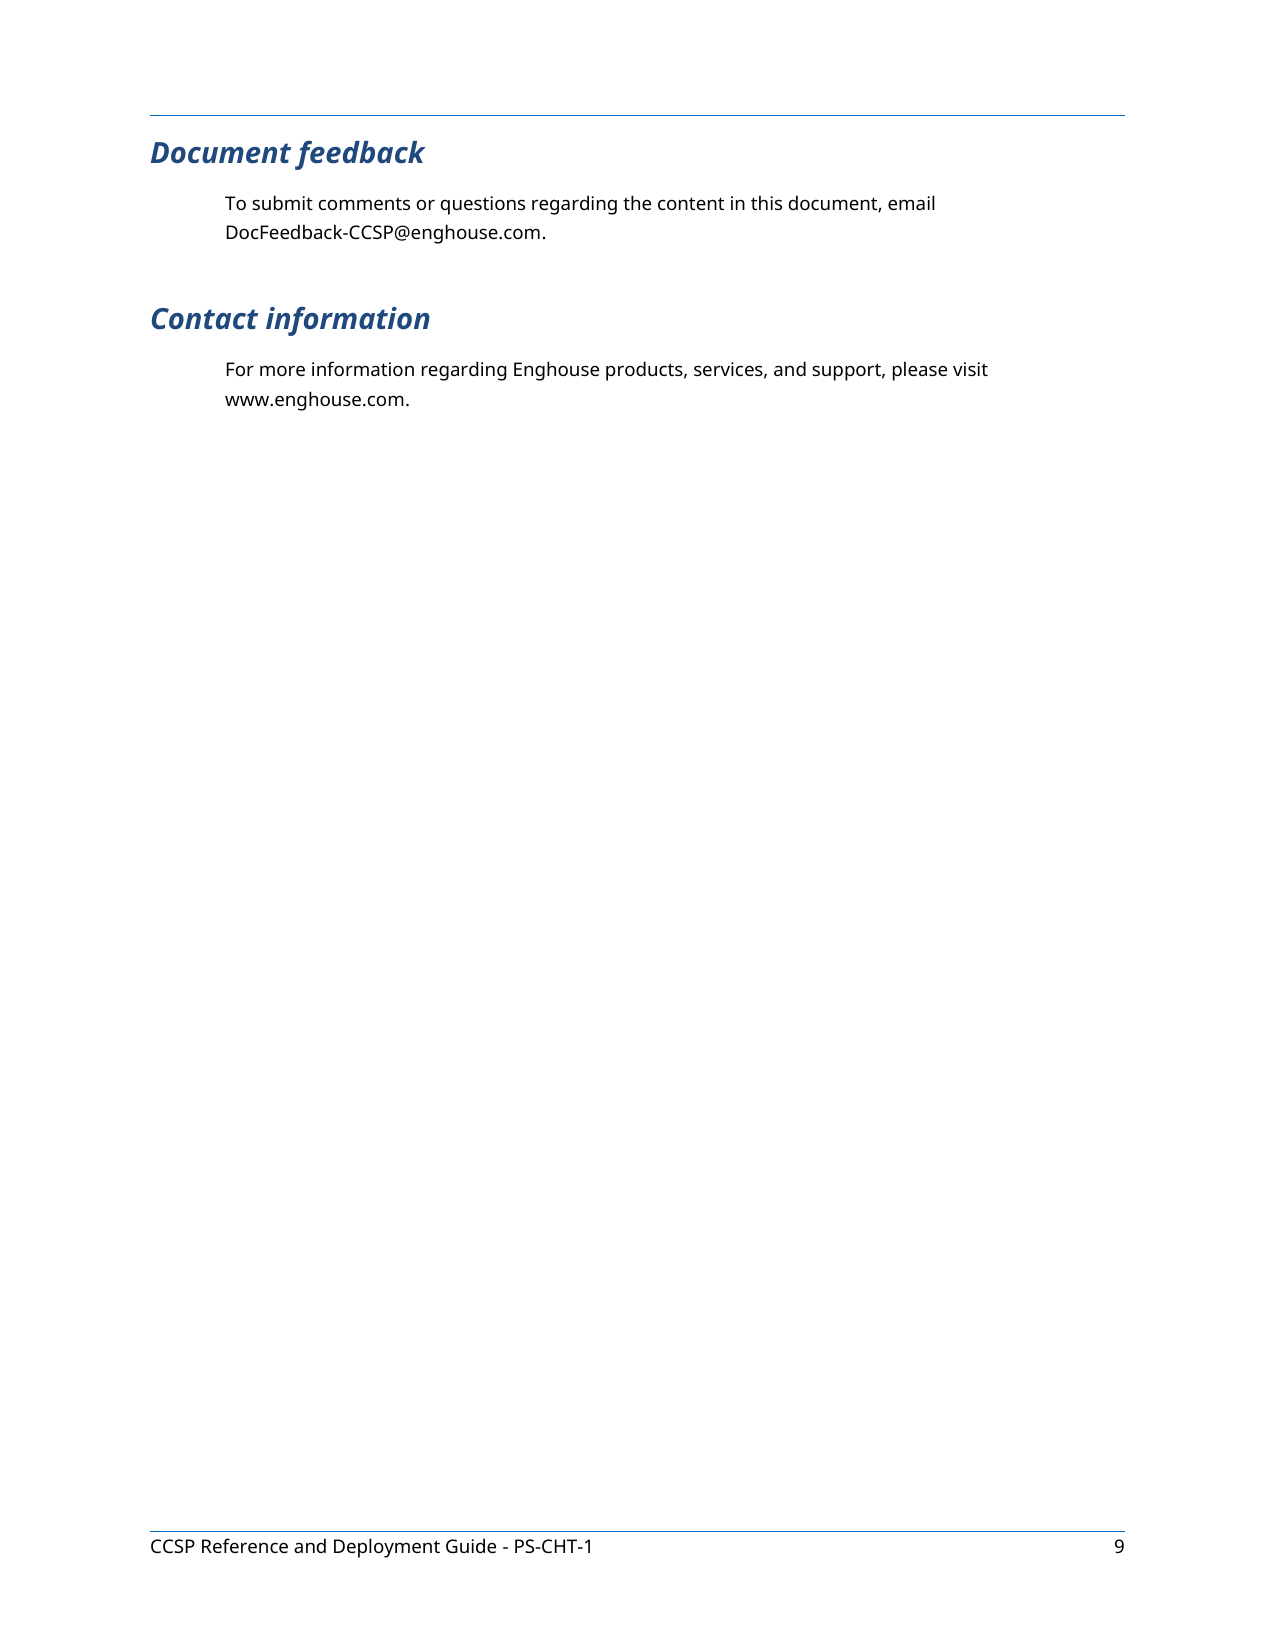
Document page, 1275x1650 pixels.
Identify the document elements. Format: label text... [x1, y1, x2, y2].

subtitle Contact information [150, 298, 1125, 338]
subtitle Document feedback [150, 132, 1125, 172]
text To submit comments or questions regarding the content in this document, email DocFeedback-CCSP@enghouse.com. [225, 190, 1125, 245]
text For more information regarding Enghouse products, services, and support, please visit www.enghouse.com. [225, 357, 1125, 411]
